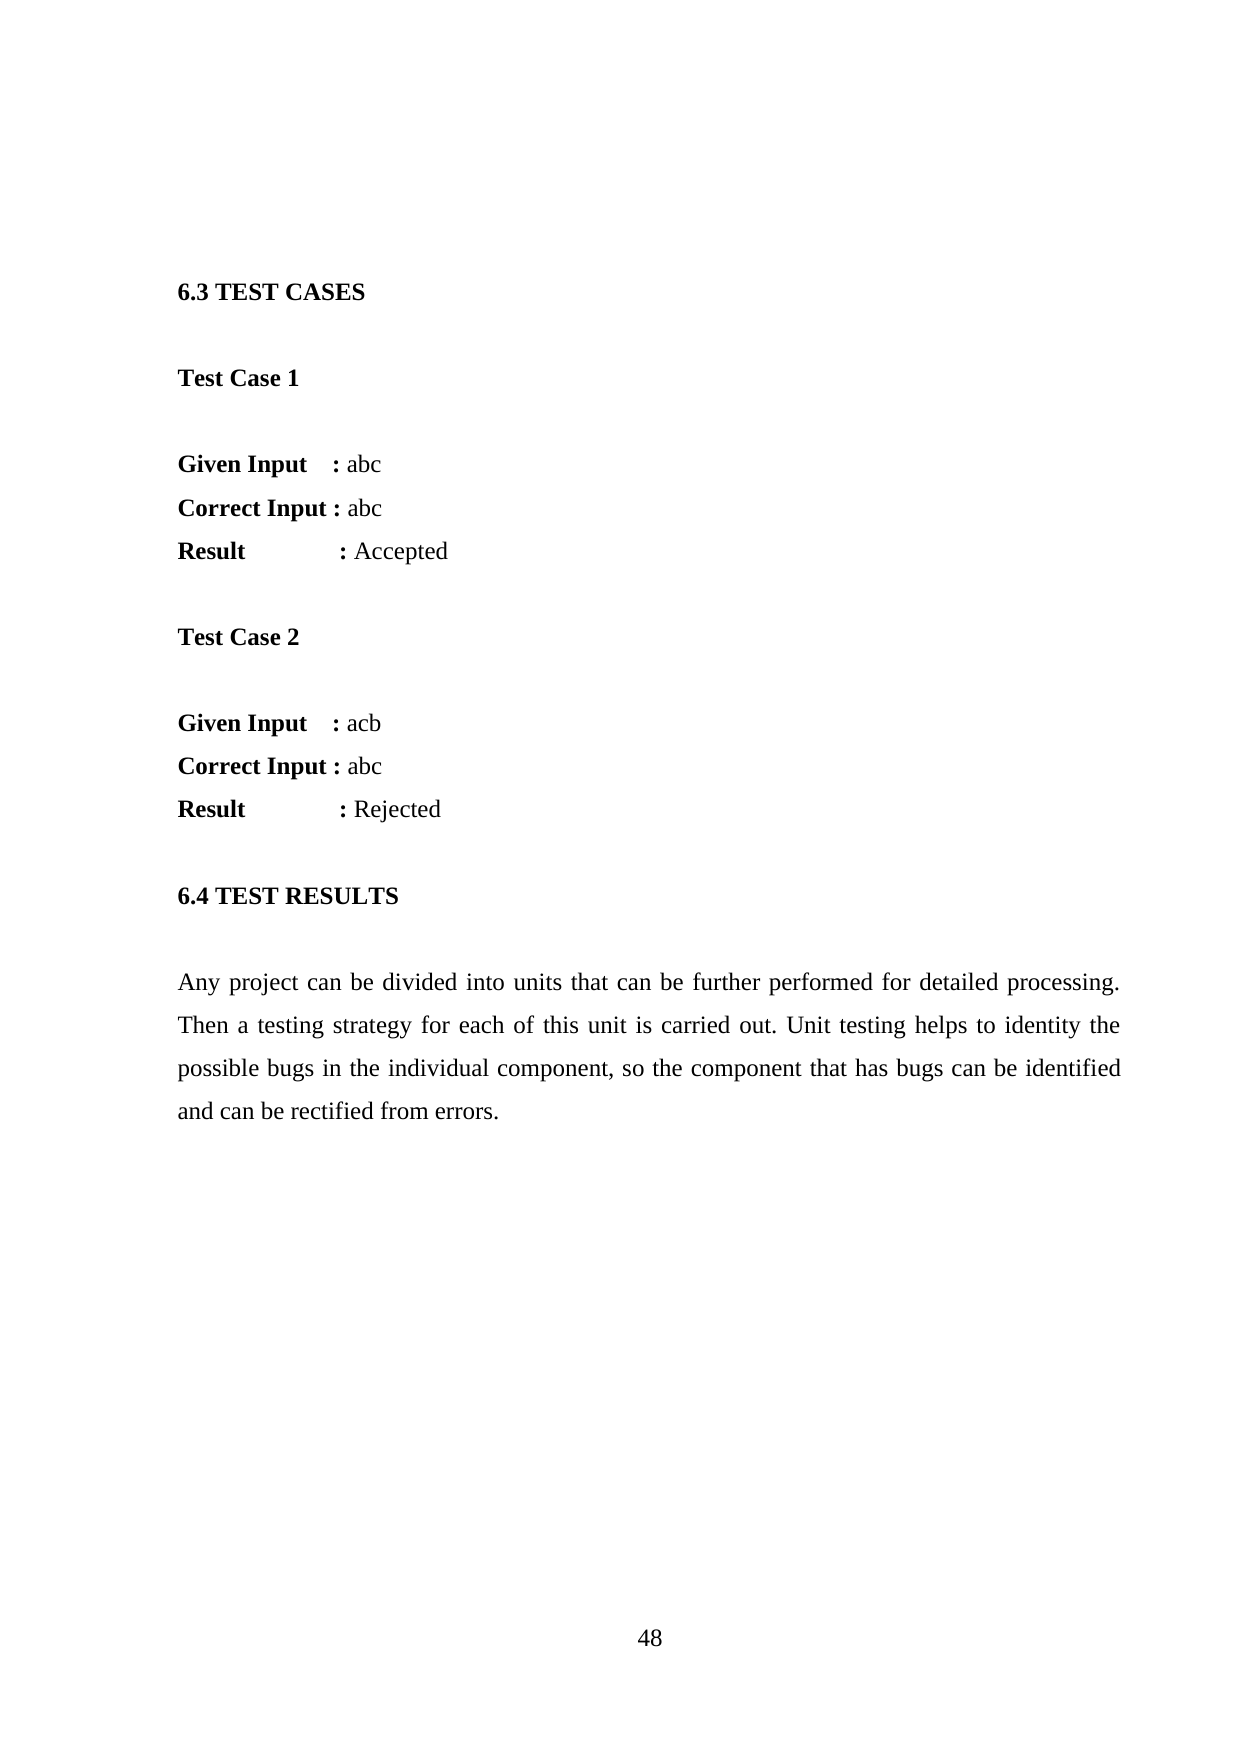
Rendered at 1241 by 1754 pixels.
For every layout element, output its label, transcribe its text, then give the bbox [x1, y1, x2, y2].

text Result : Rejected [177, 794, 1122, 823]
text Test Case 2 [177, 622, 1122, 651]
text Given Input : abc [177, 449, 1122, 478]
text Correct Input : abc [177, 493, 1122, 521]
text 6.4 TEST RESULTS [177, 881, 1122, 909]
text Test Case 1 [177, 363, 1122, 392]
text Result : Accepted [177, 536, 1122, 564]
text Given Input : acb [177, 708, 1122, 737]
text Correct Input : abc [177, 751, 1122, 780]
text Any project can be divided into units that can be further performed for detailed processing. Then a testing strategy for each of this unit is carried out. Unit testing helps to identity the possible bugs in the individual component, so the component that has bugs can be identified and can be rectified from errors. [177, 967, 1122, 1125]
text 6.3 TEST CASES [177, 277, 1122, 306]
